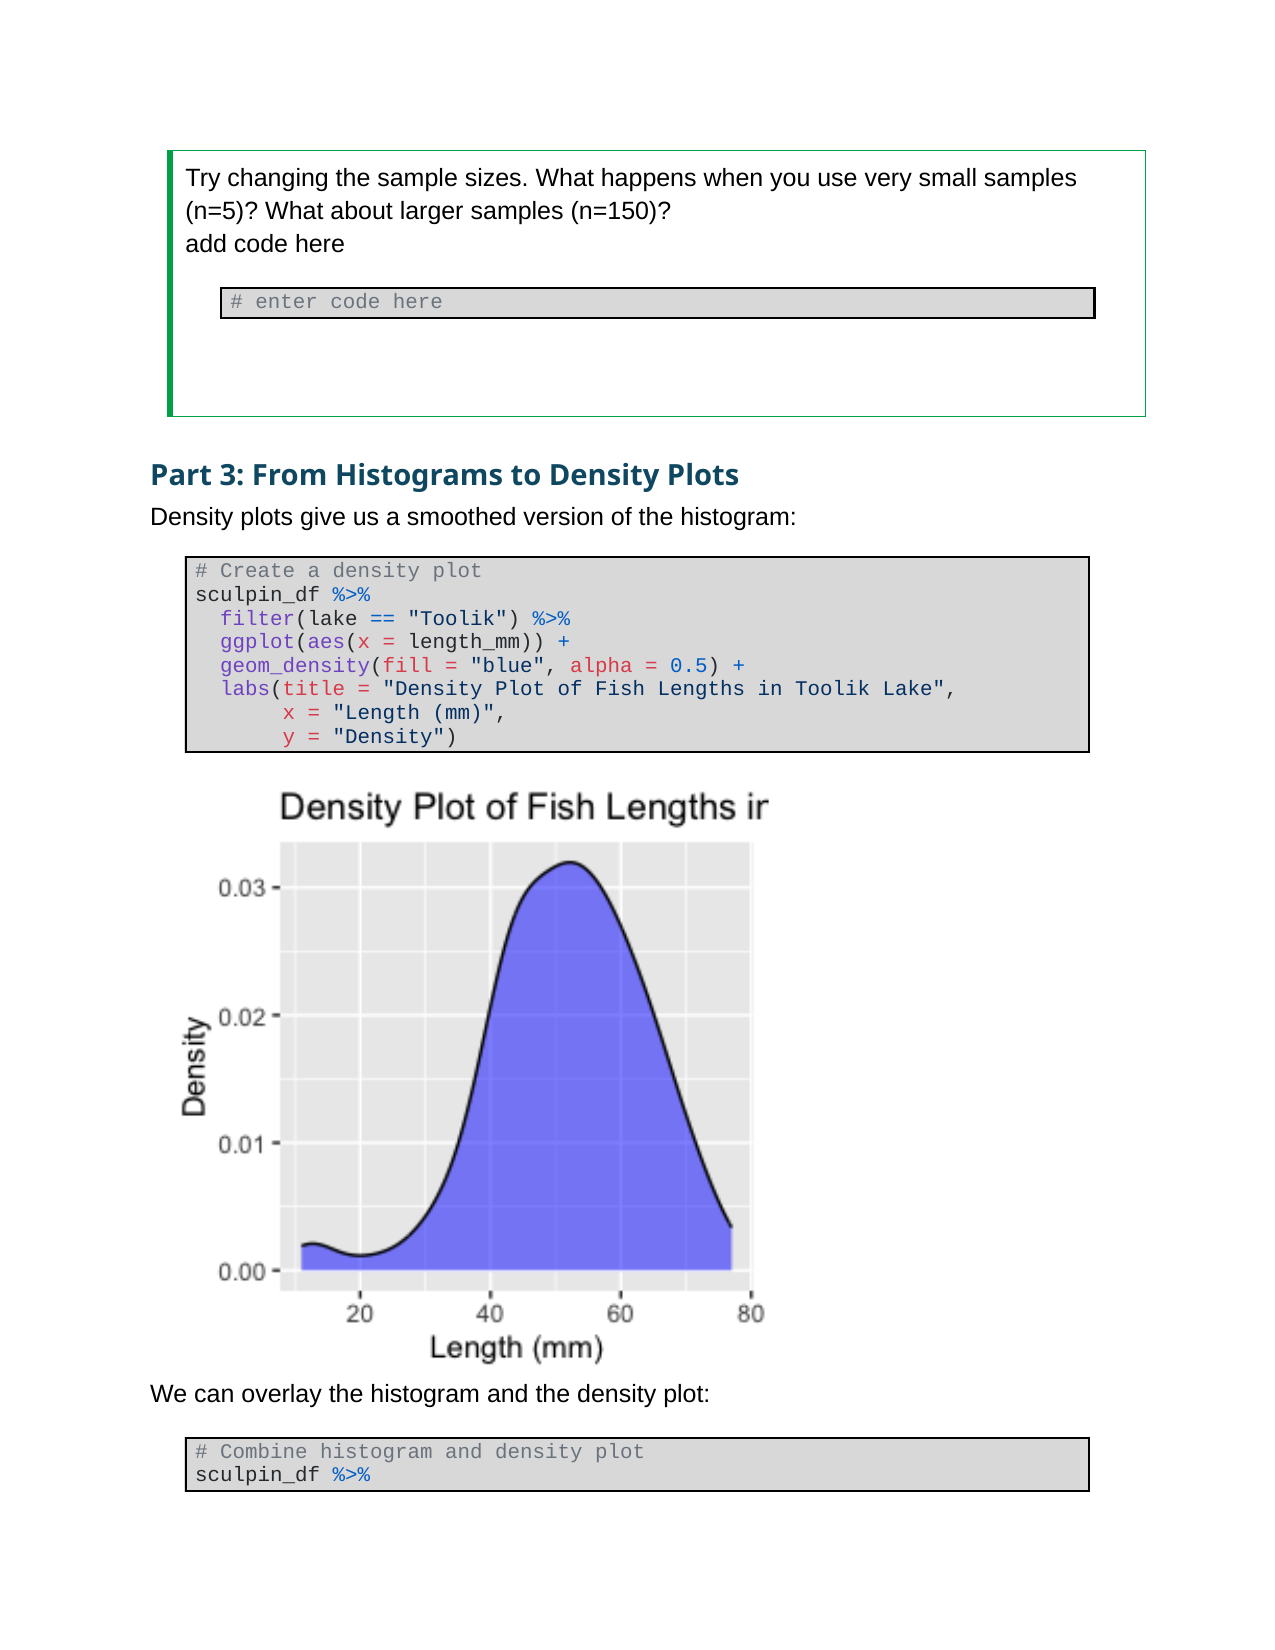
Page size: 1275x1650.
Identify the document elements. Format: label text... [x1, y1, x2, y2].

table_cell Try changing the sample sizes. What happens when you use very small samples (n=5)? What about larger samples (n=150)? add code here # enter code here [173, 151, 1145, 416]
text We can overlay the histogram and the density plot: [150, 1378, 1125, 1407]
text # Create a density plot sculpin_df %>% filter(lake == "Toolik") %>% ggplot(aes(x = length_mm)) + geom_density(fill = "blue", alpha = 0.5) + labs(title = "Density Plot of Fish Lengths in Toolik Lake", x = "Length (mm)", y = "Density") [187, 558, 1088, 751]
picture [168, 778, 769, 1379]
subtitle Part 3: From Histograms to Density Plots [150, 454, 1125, 494]
